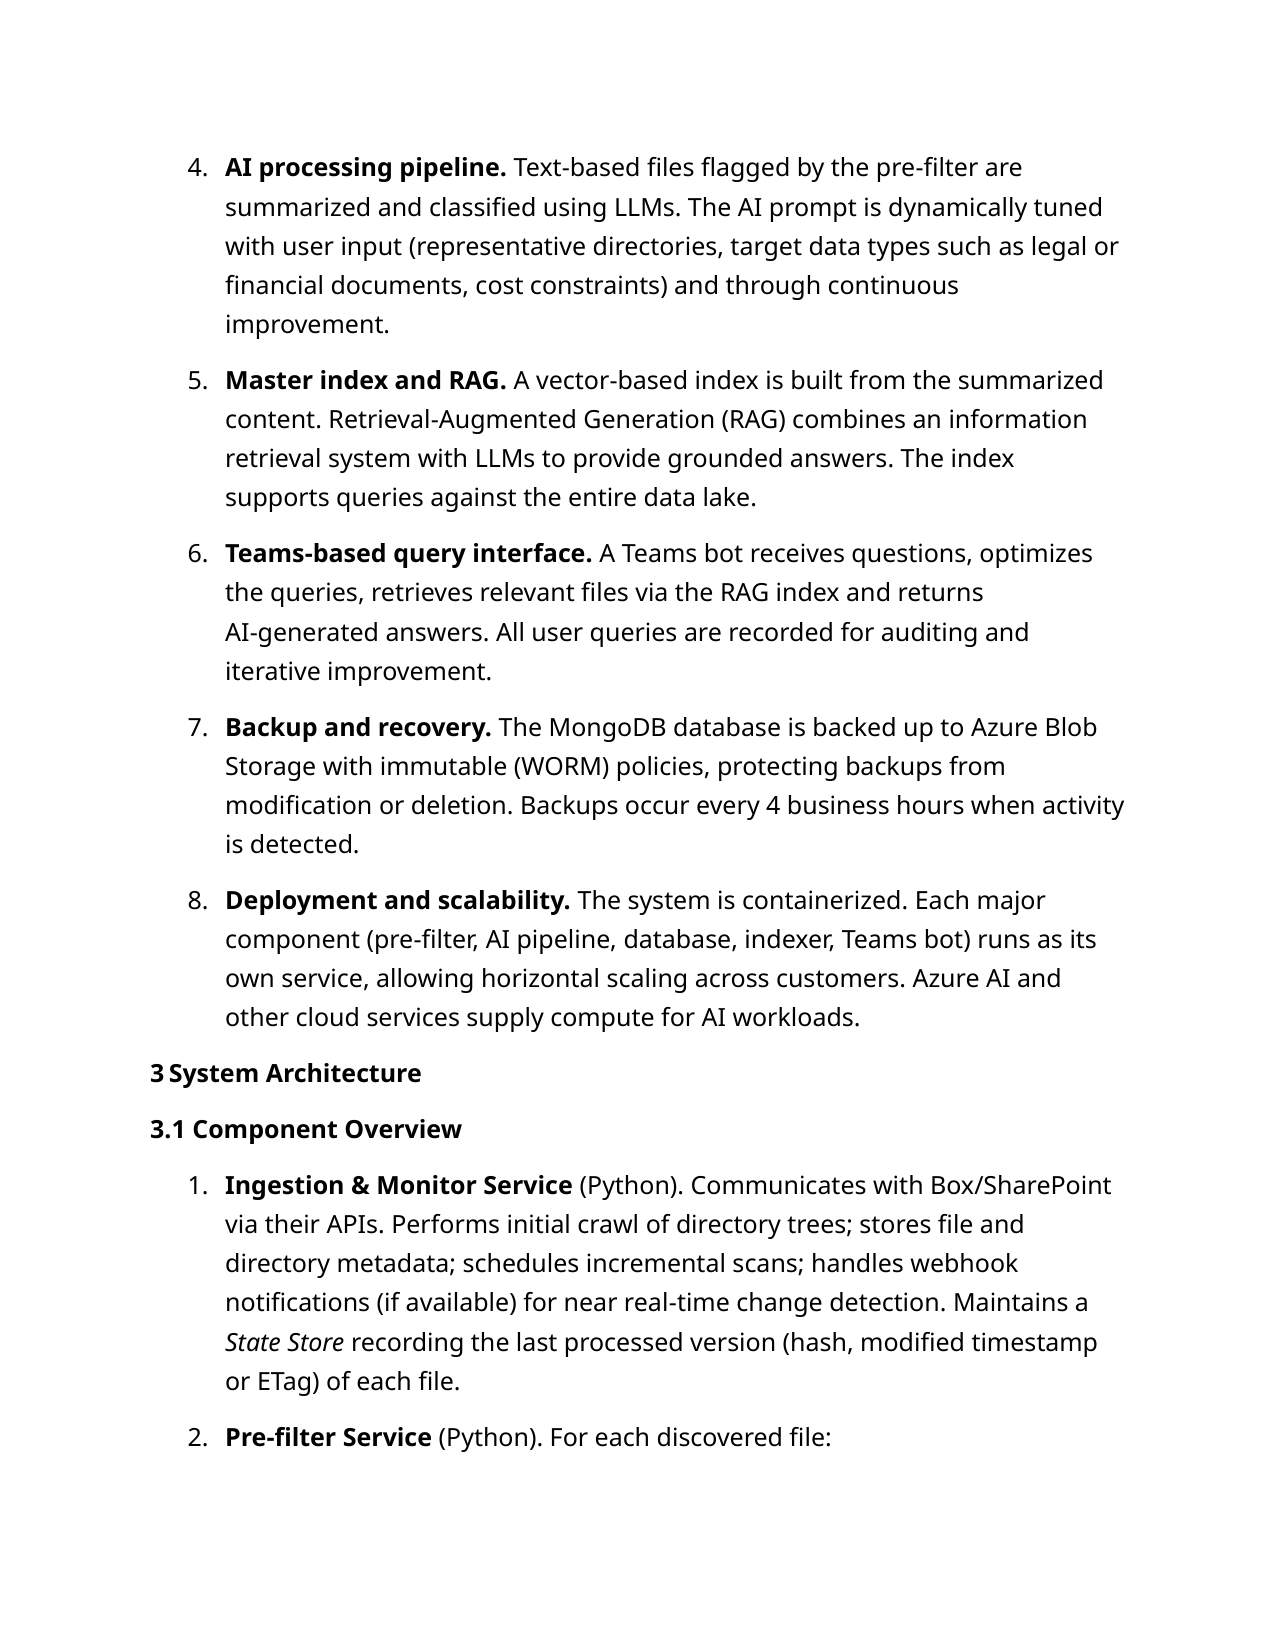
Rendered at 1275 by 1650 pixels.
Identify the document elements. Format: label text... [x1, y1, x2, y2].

list Pre-filter Service (Python). For each discovered file: [187, 1419, 1125, 1453]
list AI processing pipeline. Text-based files flagged by the pre-filter are summarized and classified using LLMs. The AI prompt is dynamically tuned with user input (representative directories, target data types such as legal or financial documents, cost constraints) and through continuous improvement. [187, 150, 1125, 341]
text 3 System Architecture [150, 1056, 1125, 1090]
list Master index and RAG. A vector-based index is built from the summarized content. Retrieval-Augmented Generation (RAG) combines an information retrieval system with LLMs to provide grounded answers. The index supports queries against the entire data lake. [187, 362, 1125, 514]
list Deployment and scalability. The system is containerized. Each major component (pre-filter, AI pipeline, database, indexer, Teams bot) runs as its own service, allowing horizontal scaling across customers. Azure AI and other cloud services supply compute for AI workloads. [187, 882, 1125, 1034]
text 3.1 Component Overview [150, 1112, 1125, 1146]
list Ingestion & Monitor Service (Python). Communicates with Box/SharePoint via their APIs. Performs initial crawl of directory trees; stores file and directory metadata; schedules incremental scans; handles webhook notifications (if available) for near real-time change detection. Maintains a State Store recording the last processed version (hash, modified timestamp or ETag) of each file. [187, 1167, 1125, 1397]
list Backup and recovery. The MongoDB database is backed up to Azure Blob Storage with immutable (WORM) policies, protecting backups from modification or deletion. Backups occur every 4 business hours when activity is detected. [187, 709, 1125, 861]
list Teams-based query interface. A Teams bot receives questions, optimizes the queries, retrieves relevant files via the RAG index and returns AI-generated answers. All user queries are recorded for auditing and iterative improvement. [187, 536, 1125, 687]
